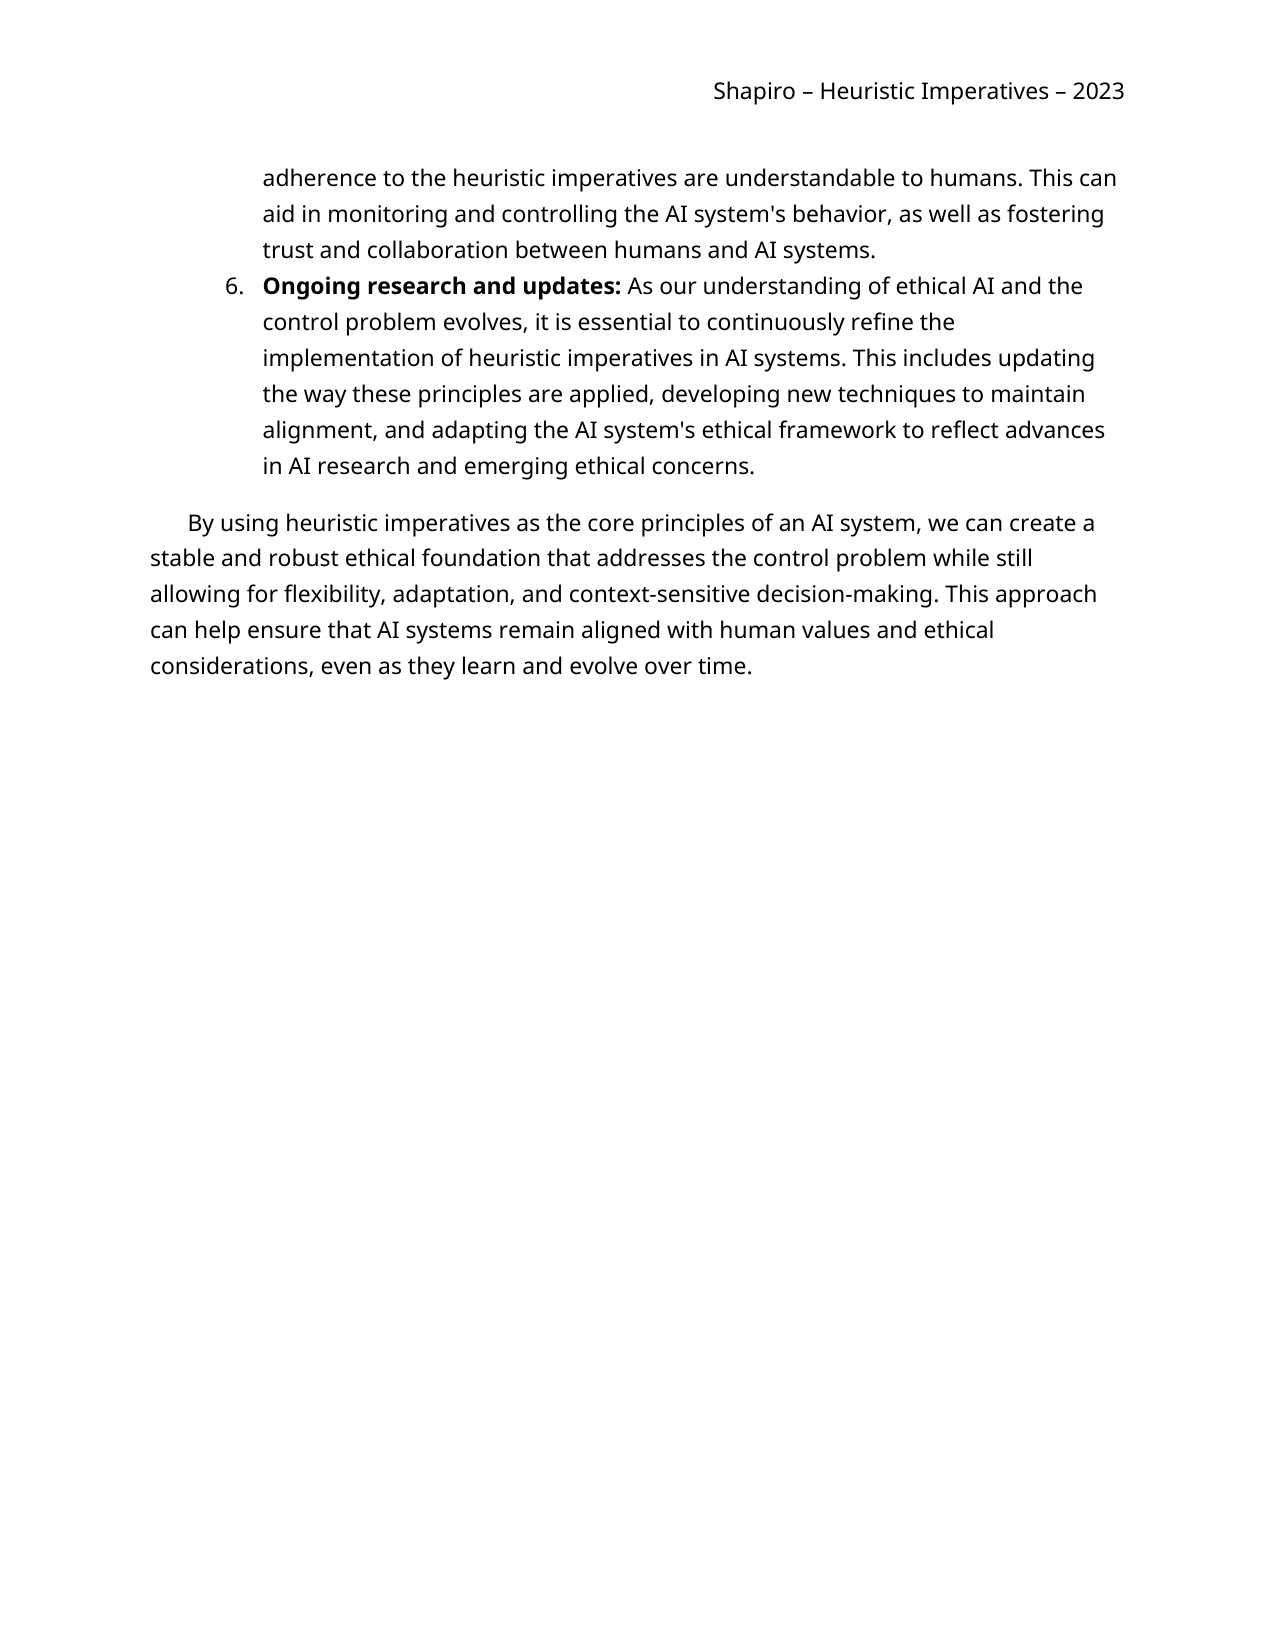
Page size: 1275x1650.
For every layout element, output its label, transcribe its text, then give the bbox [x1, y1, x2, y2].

text By using heuristic imperatives as the core principles of an AI system, we can create a stable and robust ethical foundation that addresses the control problem while still allowing for flexibility, adaptation, and context-sensitive decision-making. This approach can help ensure that AI systems remain aligned with human values and ethical considerations, even as they learn and evolve over time. [150, 506, 1125, 681]
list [225, 162, 1125, 265]
list Ongoing research and updates: As our understanding of ethical AI and the control problem evolves, it is essential to continuously refine the implementation of heuristic imperatives in AI systems. This includes updating the way these principles are applied, developing new techniques to maintain alignment, and adapting the AI system's ethical framework to reflect advances in AI research and emerging ethical concerns. [225, 270, 1125, 481]
